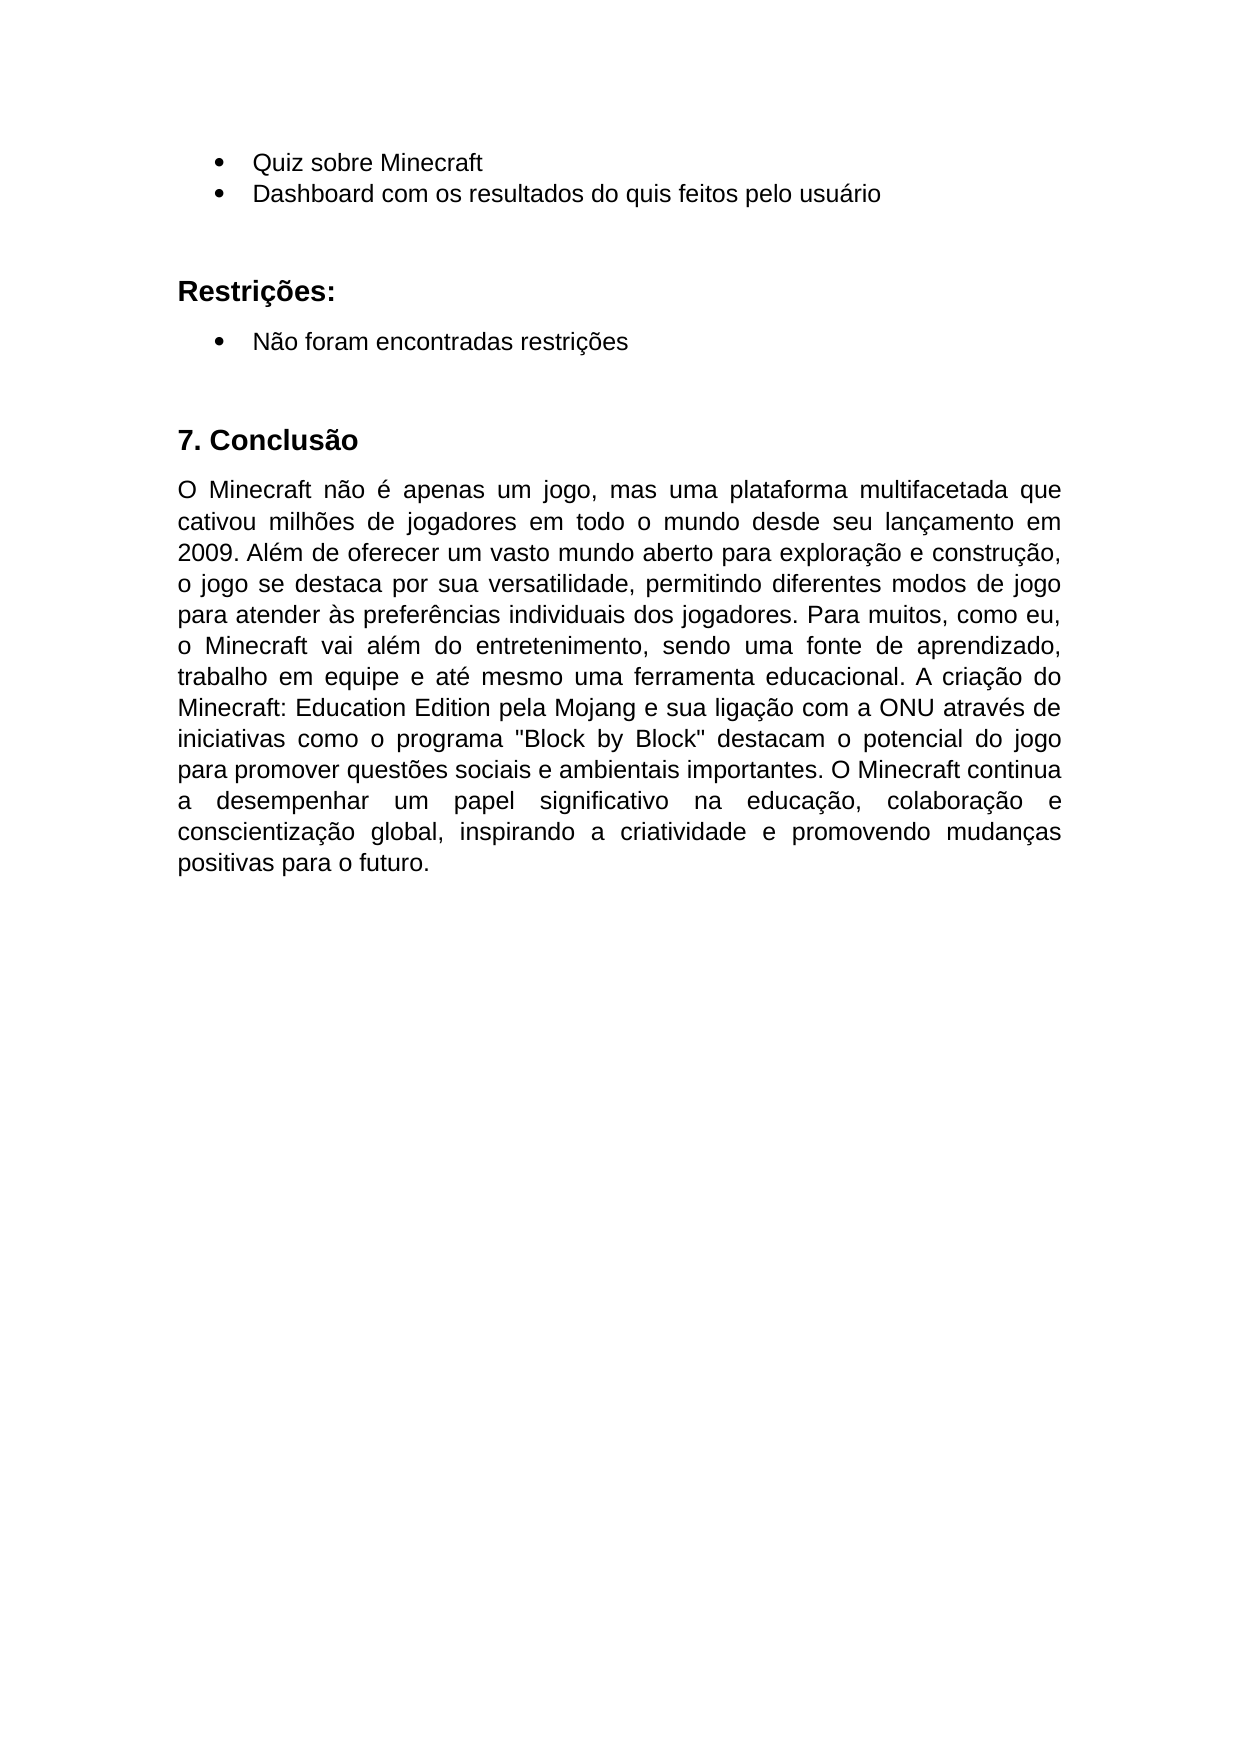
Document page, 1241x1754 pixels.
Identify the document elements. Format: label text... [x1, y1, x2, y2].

list Dashboard com os resultados do quis feitos pelo usuário [215, 179, 1063, 208]
list Não foram encontradas restrições [215, 327, 1063, 356]
text 7. Conclusão [177, 423, 1063, 456]
list Quiz sobre Minecraft [215, 148, 1063, 176]
text Restrições: [177, 274, 1063, 308]
text O Minecraft não é apenas um jogo, mas uma plataforma multifacetada que cativou milhões de jogadores em todo o mundo desde seu lançamento em 2009. Além de oferecer um vasto mundo aberto para exploração e construção, o jogo se destaca por sua versatilidade, permitindo diferentes modos de jogo para atender às preferências individuais dos jogadores. Para muitos, como eu, o Minecraft vai além do entretenimento, sendo uma fonte de aprendizado, trabalho em equipe e até mesmo uma ferramenta educacional. A criação do Minecraft: Education Edition pela Mojang e sua ligação com a ONU através de iniciativas como o programa "Block by Block" destacam o potencial do jogo para promover questões sociais e ambientais importantes. O Minecraft continua a desempenhar um papel significativo na educação, colaboração e conscientização global, inspirando a criatividade e promovendo mudanças positivas para o futuro. [177, 475, 1063, 877]
